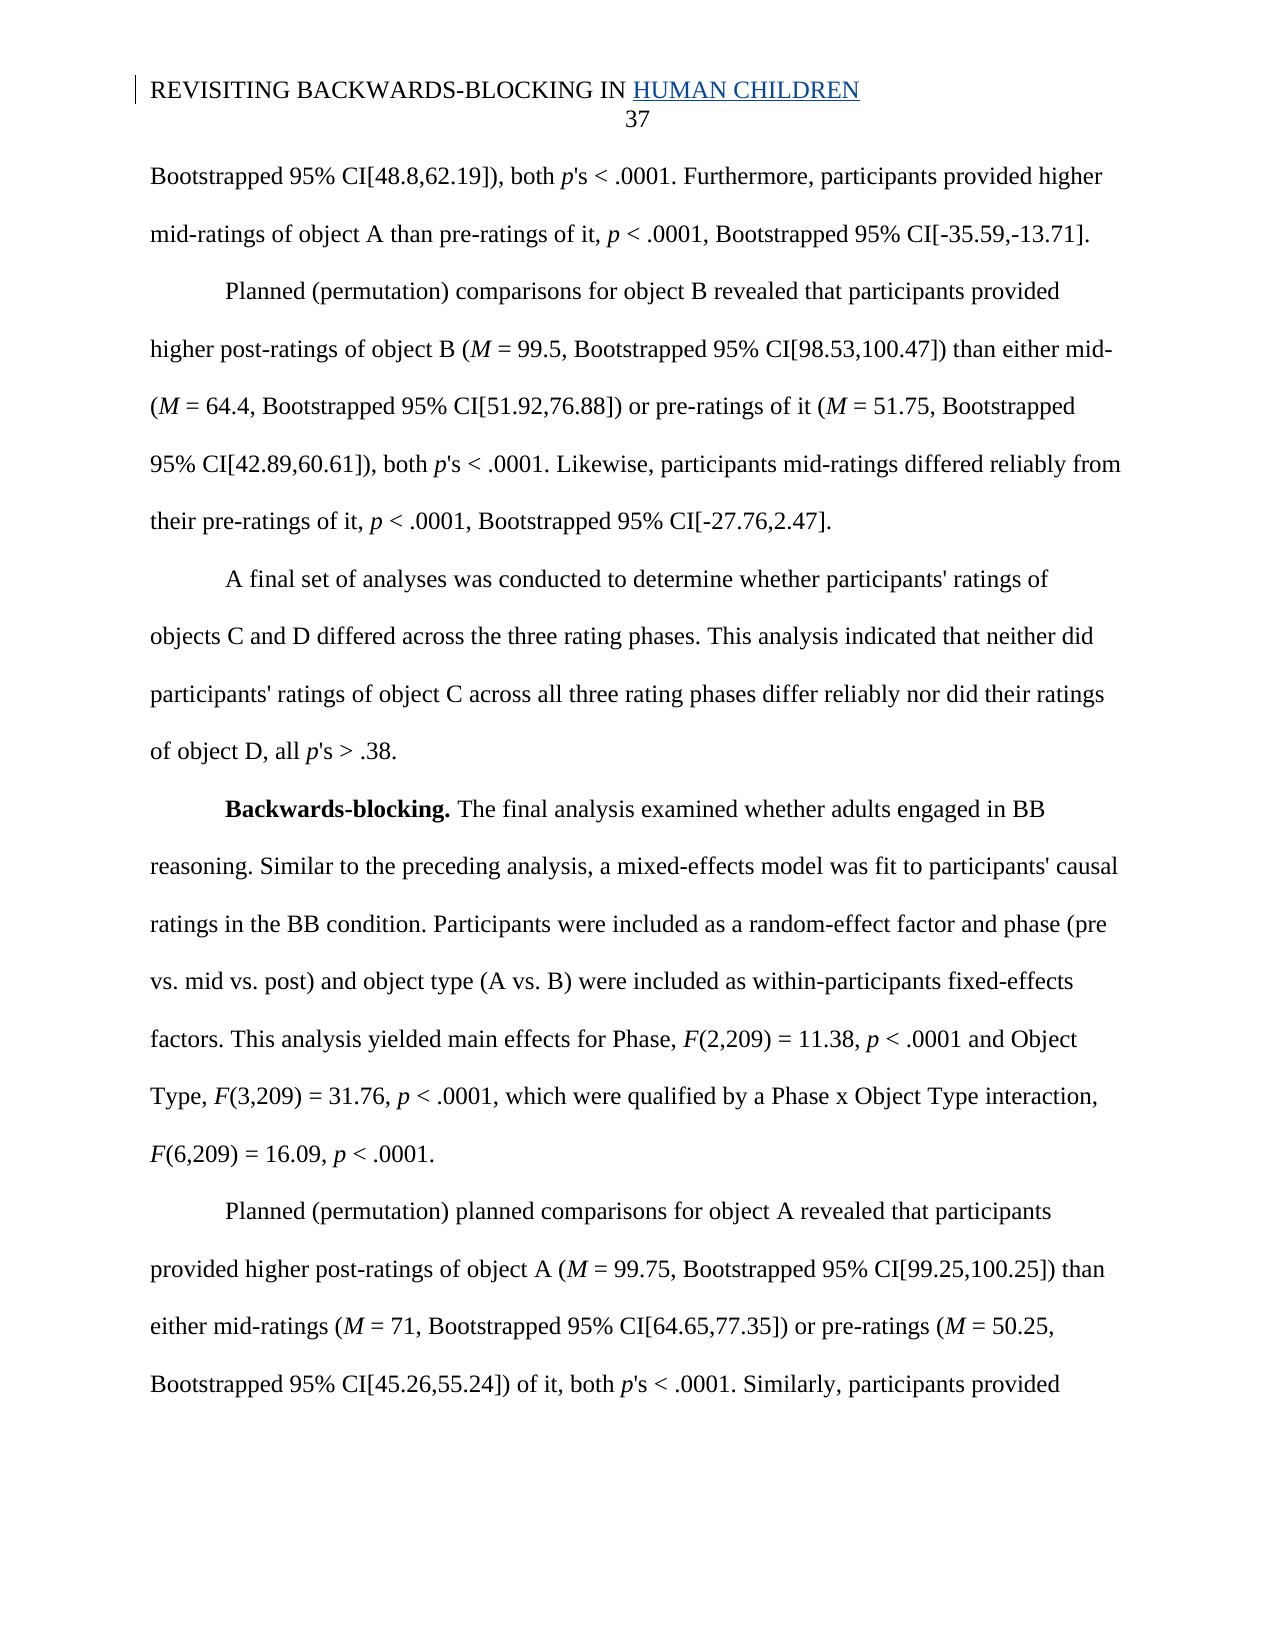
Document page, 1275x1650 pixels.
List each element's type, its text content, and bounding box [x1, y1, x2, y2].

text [150, 1196, 1125, 1397]
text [150, 161, 1125, 247]
text Backwards-blocking. The final analysis examined whether adults engaged in BB reasoning. Similar to the preceding analysis, a mixed-effects model was fit to participants' causal ratings in the BB condition. Participants were included as a random-effect factor and phase (pre vs. mid vs. post) and object type (A vs. B) were included as within-participants fixed-effects factors. This analysis yielded main effects for Phase, F(2,209) = 11.38, p < .0001 and Object Type, F(3,209) = 31.76, p < .0001, which were qualified by a Phase x Object Type interaction, F(6,209) = 16.09, p < .0001. [150, 794, 1125, 1167]
text A final set of analyses was conducted to determine whether participants' ratings of objects C and D differed across the three rating phases. This analysis indicated that neither did participants' ratings of object C across all three rating phases differ reliably nor did their ratings of object D, all p's > .38. [150, 564, 1125, 765]
